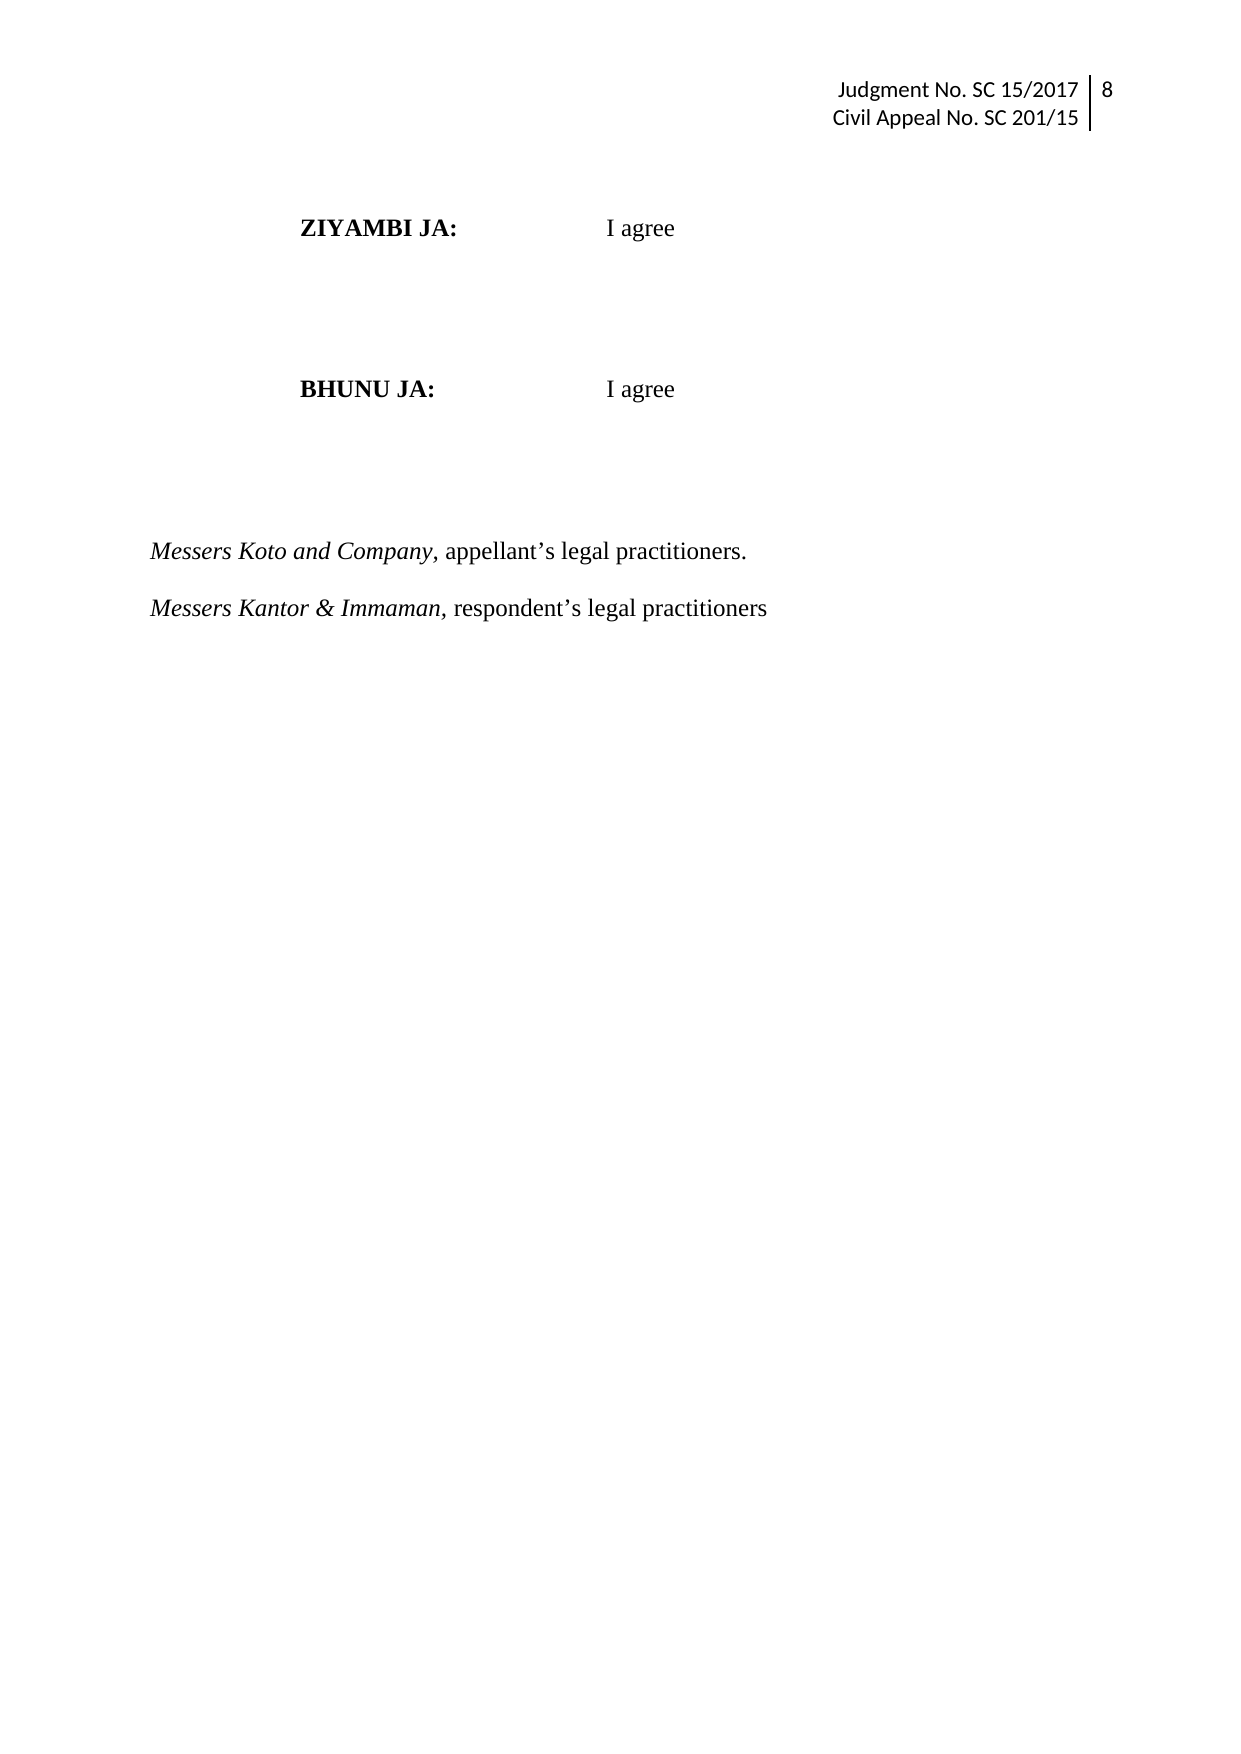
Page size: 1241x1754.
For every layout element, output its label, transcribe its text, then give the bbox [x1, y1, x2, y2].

text ZIYAMBI JA: I agree [225, 213, 1090, 242]
text Messers Kantor & Immaman, respondent’s legal practitioners [150, 593, 1090, 622]
text Messers Koto and Company, appellant’s legal practitioners. [150, 536, 1090, 565]
text BHUNU JA: I agree [225, 374, 1090, 403]
